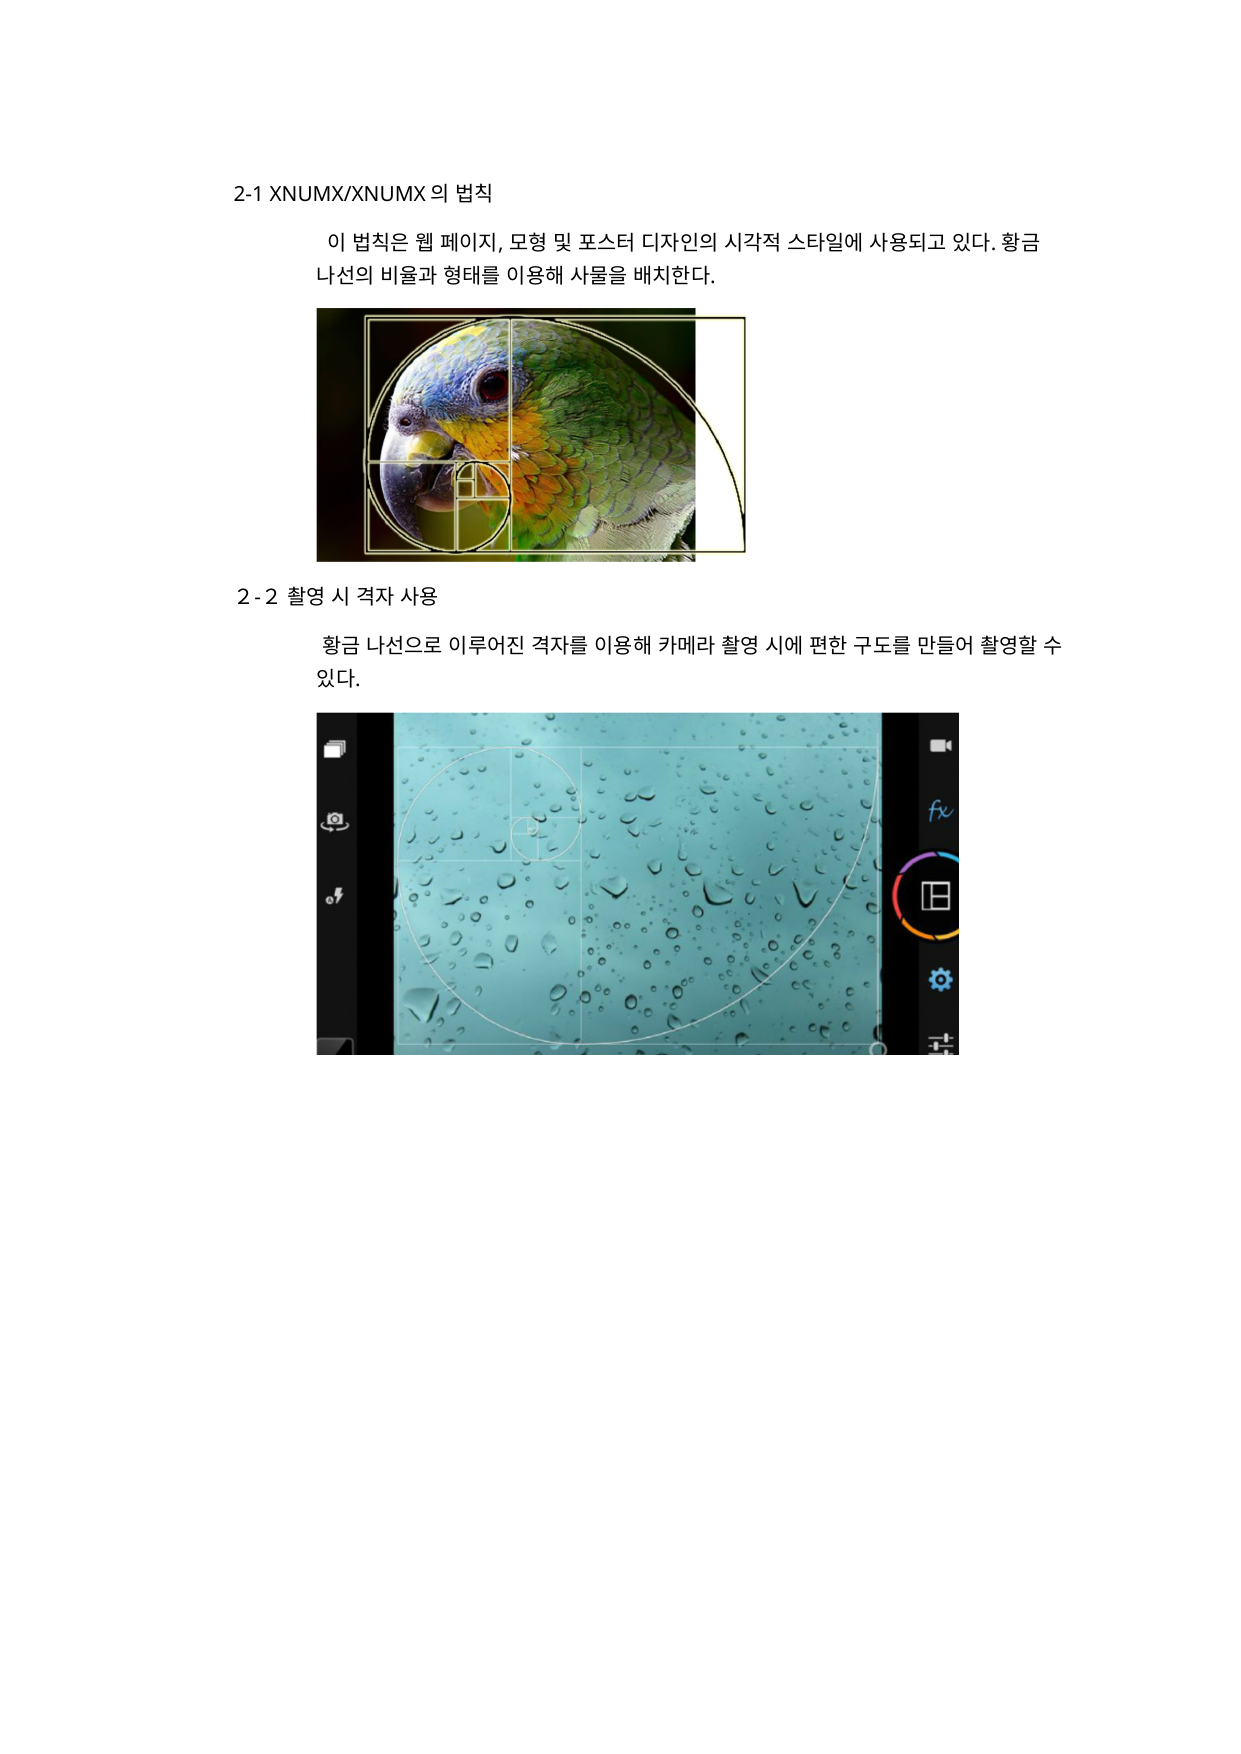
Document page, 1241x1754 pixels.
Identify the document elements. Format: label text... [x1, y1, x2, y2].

picture [316, 308, 746, 562]
list 이 법칙은 웹 페이지, 모형 및 포스터 디자인의 시각적 스타일에 사용되고 있다. 황금 나선의 비율과 형태를 이용해 사물을 배치한다. [317, 227, 1090, 289]
picture [316, 711, 959, 1055]
list 촬영 시 격자 사용 [233, 580, 1090, 610]
list 황금 나선으로 이루어진 격자를 이용해 카메라 촬영 시에 편한 구도를 만들어 촬영할 수 있다. [317, 629, 1090, 692]
list XNUMX/XNUMX의 법칙 [233, 177, 1090, 207]
